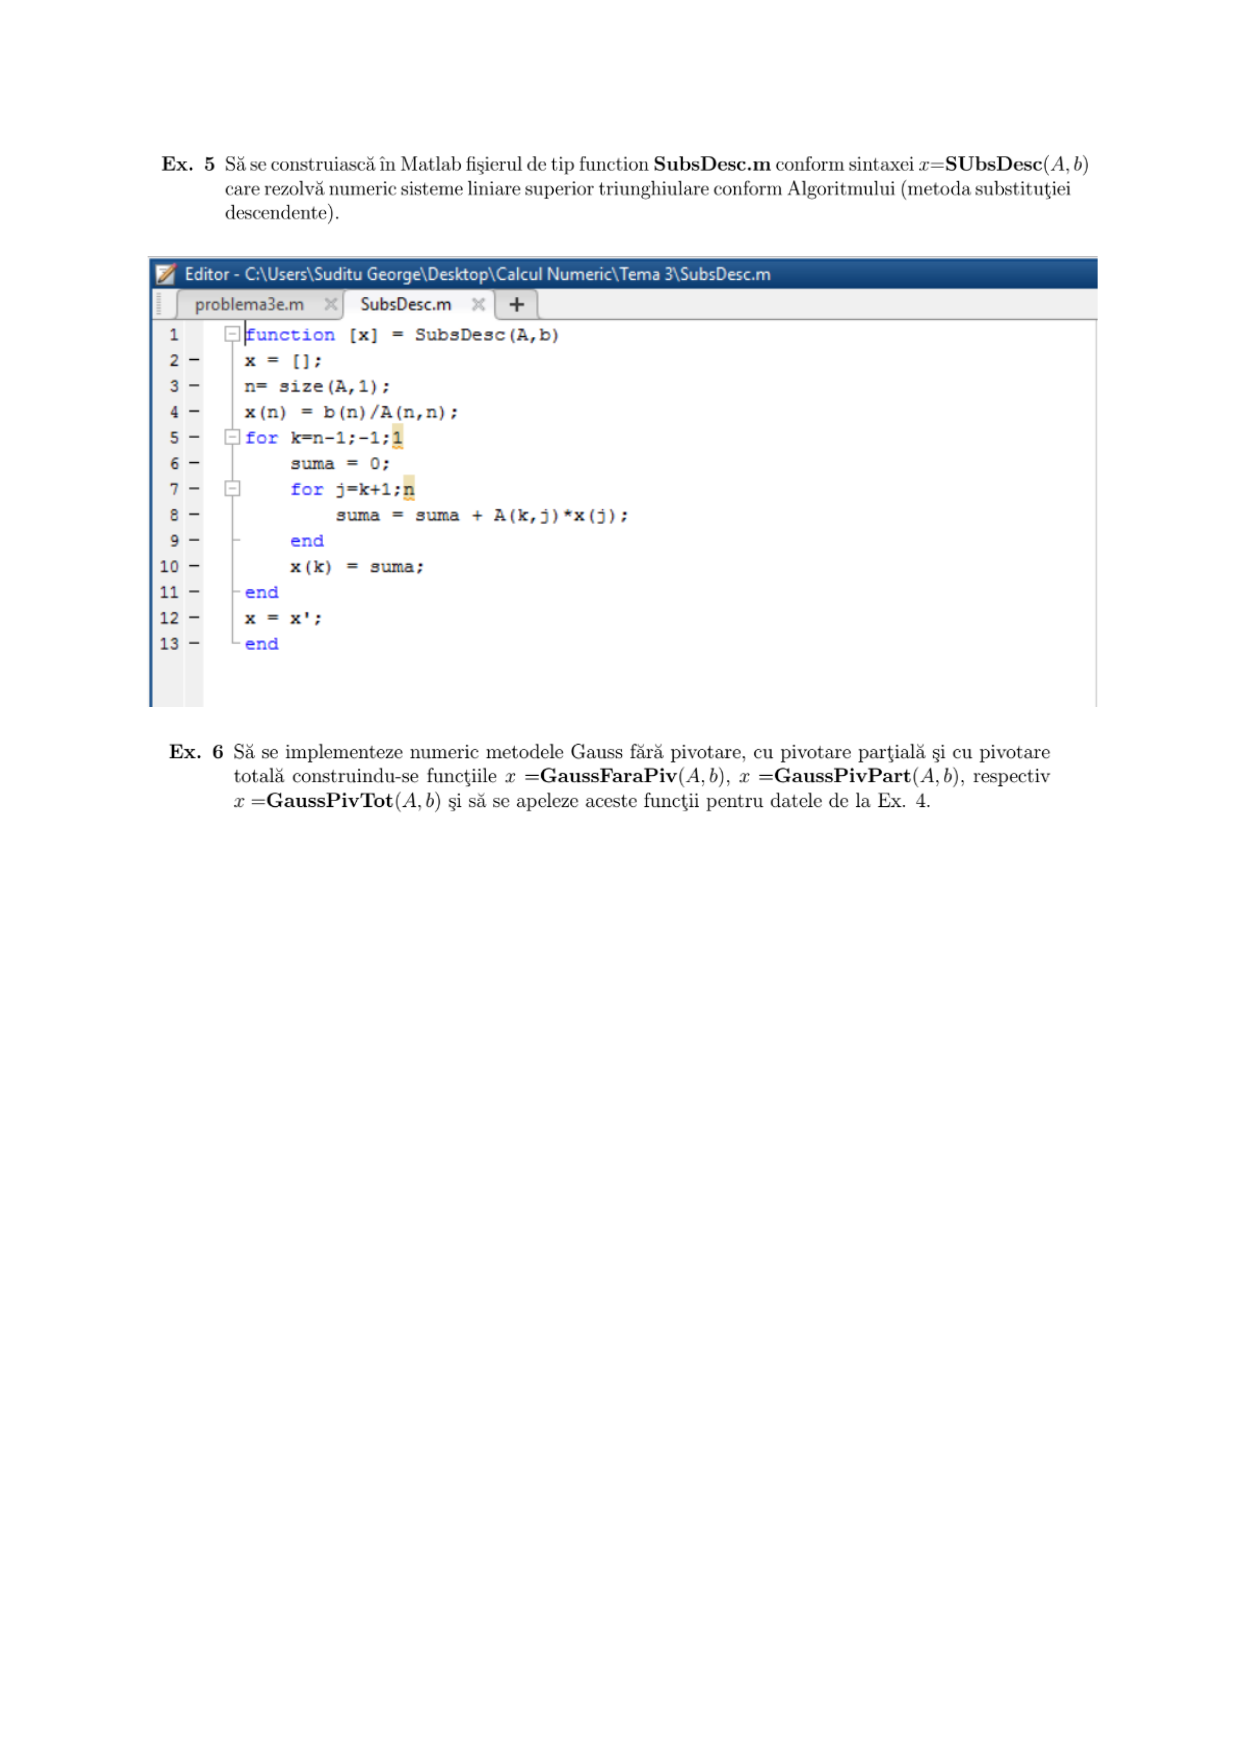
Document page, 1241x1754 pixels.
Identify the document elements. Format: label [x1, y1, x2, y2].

picture [147, 256, 1098, 707]
picture [147, 725, 1093, 855]
picture [147, 147, 1093, 238]
